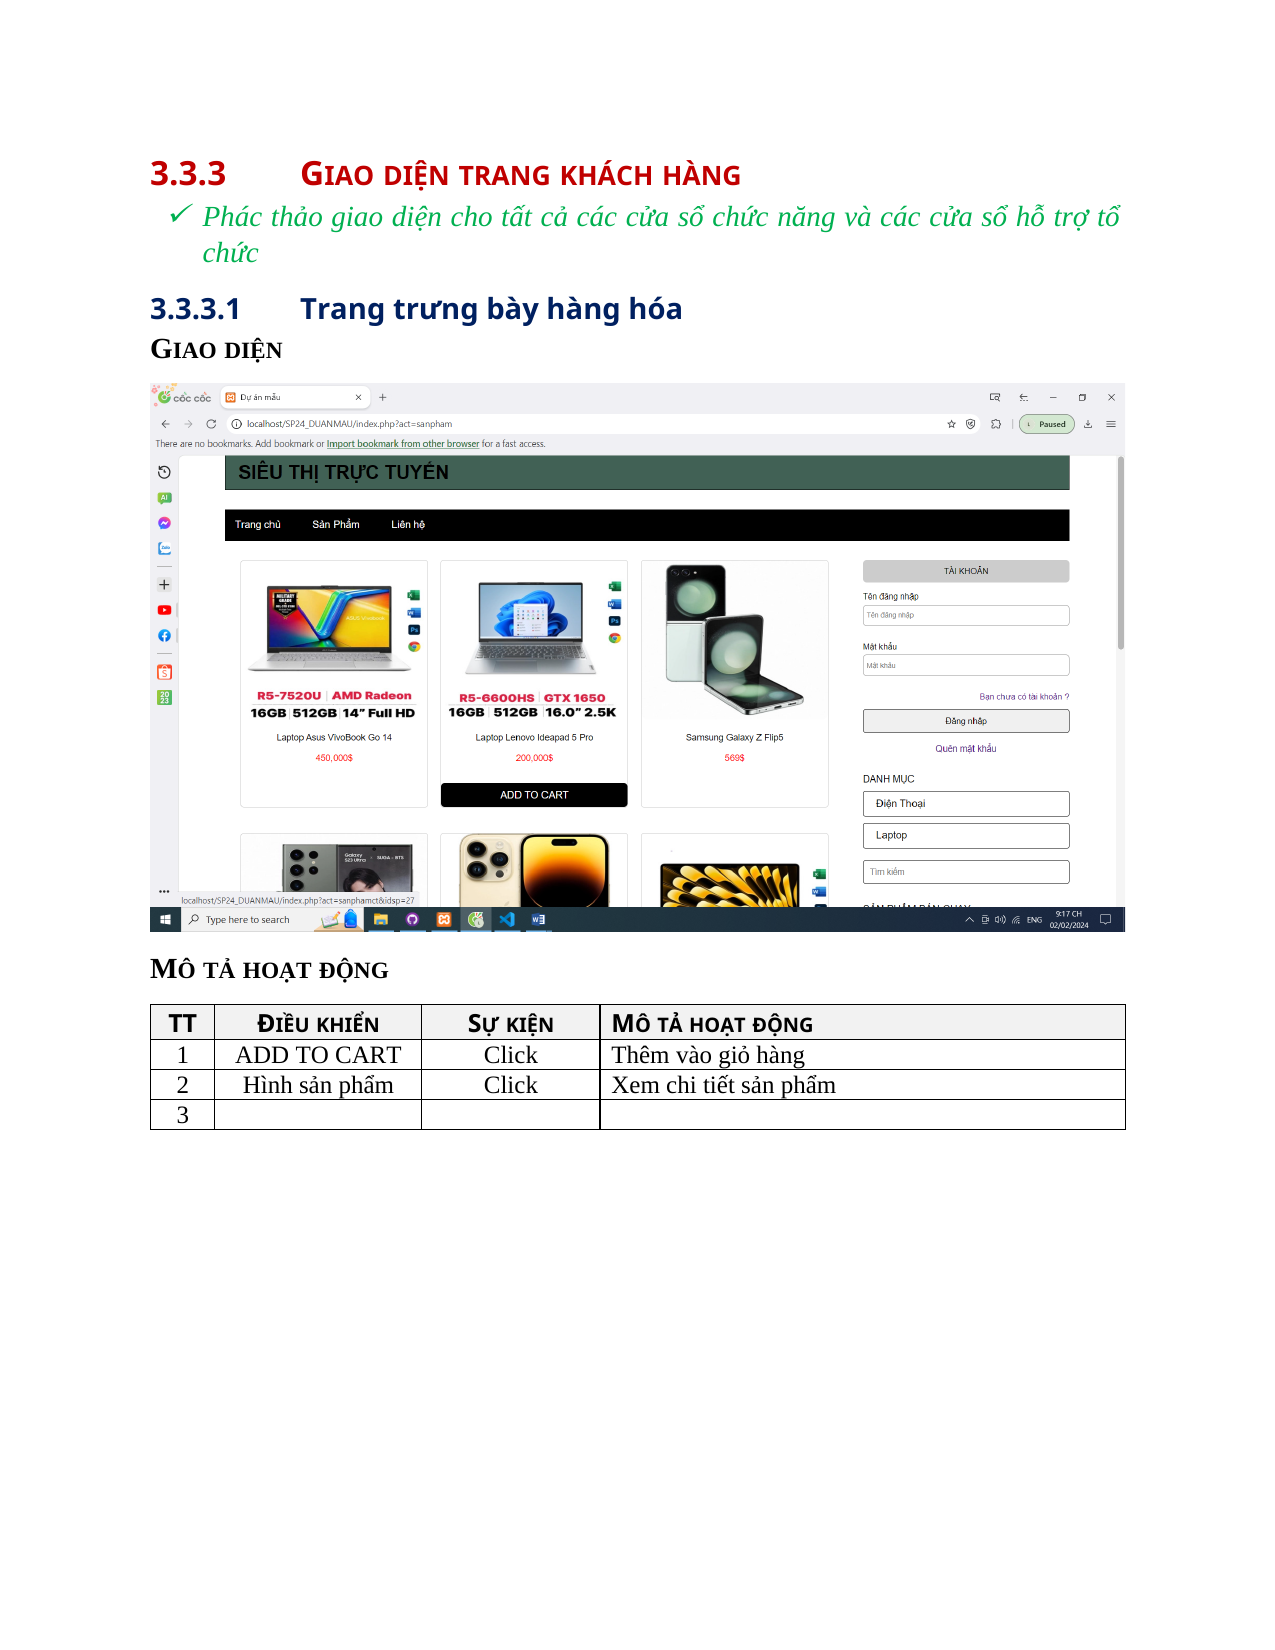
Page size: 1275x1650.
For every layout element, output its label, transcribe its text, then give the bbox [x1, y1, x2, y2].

picture [150, 383, 1125, 932]
table_header Điều khiển [215, 1005, 421, 1039]
table_cell Xem chi tiết sản phẩm [601, 1070, 1125, 1099]
subtitle Trang trưng bày hàng hóa [150, 288, 1125, 328]
table_cell 1 [151, 1040, 214, 1069]
table_cell [422, 1100, 599, 1129]
table_cell ADD TO CART [215, 1040, 421, 1069]
table_cell Thêm vào giỏ hàng [601, 1040, 1125, 1069]
subtitle Giao diện trang khách hàng [150, 150, 1125, 195]
table_header Mô tả hoạt động [601, 1005, 1125, 1039]
table_header TT [151, 1005, 214, 1039]
text Mô tả hoạt động [150, 951, 1125, 985]
table_cell [601, 1100, 1125, 1129]
table_cell 3 [151, 1100, 214, 1129]
text Giao diện [150, 331, 1125, 364]
table_cell Click [422, 1040, 599, 1069]
table_cell Hình sản phẩm [215, 1070, 421, 1099]
table_header Sự kiện [422, 1005, 599, 1039]
table_cell Click [422, 1070, 599, 1099]
list Phác thảo giao diện cho tất cả các cửa sổ chức năng và các cửa sổ hỗ trợ tổ chức [165, 199, 1125, 269]
table_cell [215, 1100, 421, 1129]
table_cell 2 [151, 1070, 214, 1099]
